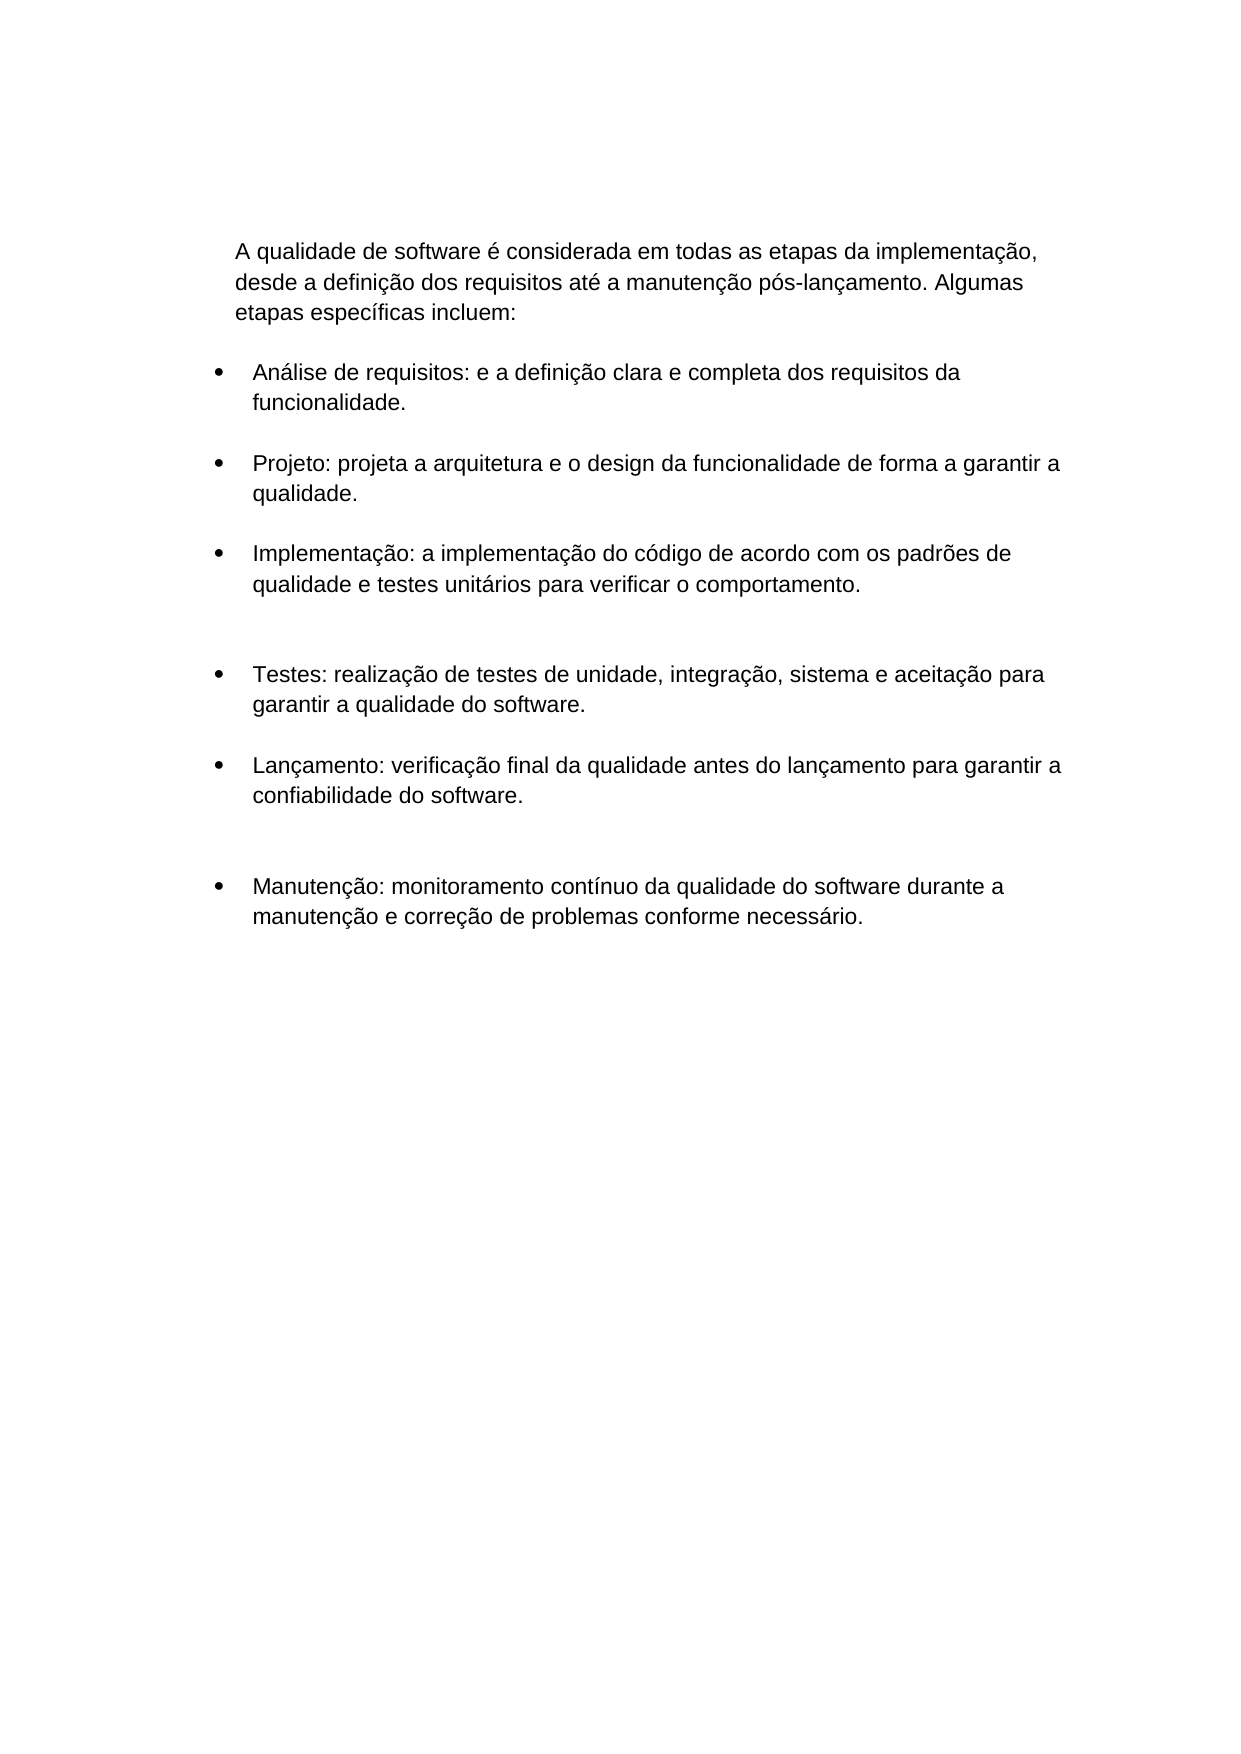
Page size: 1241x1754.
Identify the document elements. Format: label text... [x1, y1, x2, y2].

list Projeto: projeta a arquitetura e o design da funcionalidade de forma a garantir a qualidade. [215, 450, 1063, 506]
text A qualidade de software é considerada em todas as etapas da implementação, desde a definição dos requisitos até a manutenção pós-lançamento. Algumas etapas específicas incluem: [235, 238, 1063, 325]
list Implementação: a implementação do código de acordo com os padrões de qualidade e testes unitários para verificar o comportamento. [215, 540, 1063, 597]
list Manutenção: monitoramento contínuo da qualidade do software durante a manutenção e correção de problemas conforme necessário. [215, 873, 1063, 929]
list Análise de requisitos: e a definição clara e completa dos requisitos da funcionalidade. [215, 359, 1063, 416]
list Testes: realização de testes de unidade, integração, sistema e aceitação para garantir a qualidade do software. [215, 661, 1063, 718]
list Lançamento: verificação final da qualidade antes do lançamento para garantir a confiabilidade do software. [215, 752, 1063, 808]
